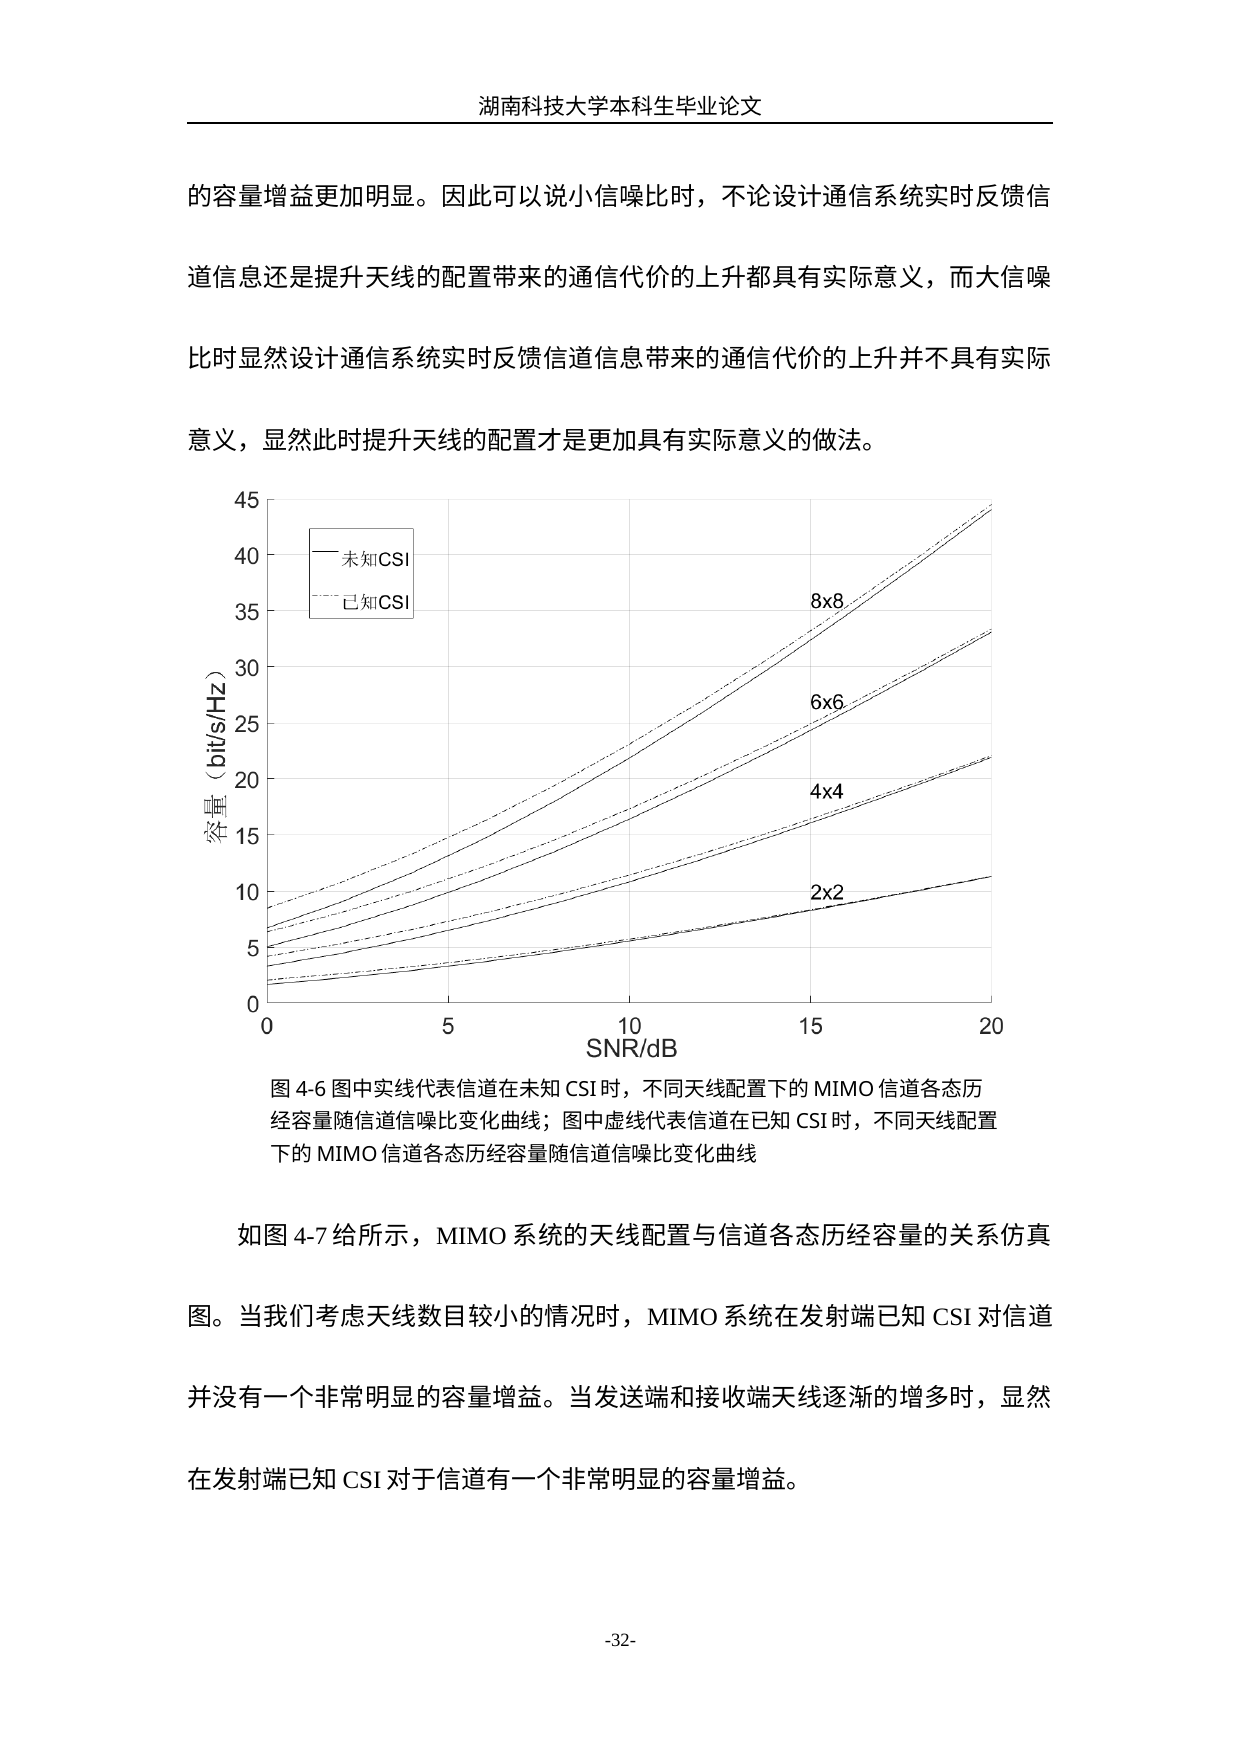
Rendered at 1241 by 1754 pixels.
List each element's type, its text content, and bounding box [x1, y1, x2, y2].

text 下的MIMO信道各态历经容量随信道信噪比变化曲线 [187, 1136, 1053, 1168]
text 如图4-7给所示，MIMO系统的天线配置与信道各态历经容量的关系仿真图。当我们考虑天线数目较小的情况时，MIMO系统在发射端已知CSI对信道并没有一个非常明显的容量增益。当发送端和接收端天线逐渐的增多时，显然在发射端已知CSI对于信道有一个非常明显的容量增益。 [187, 1201, 1053, 1510]
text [187, 162, 1053, 471]
text 经容量随信道信噪比变化曲线；图中虚线代表信道在已知CSI时，不同天线配置 [187, 1103, 1053, 1136]
picture [187, 479, 1053, 1061]
text 图4-6 图中实线代表信道在未知CSI时，不同天线配置下的MIMO信道各态历 [187, 1071, 1053, 1103]
